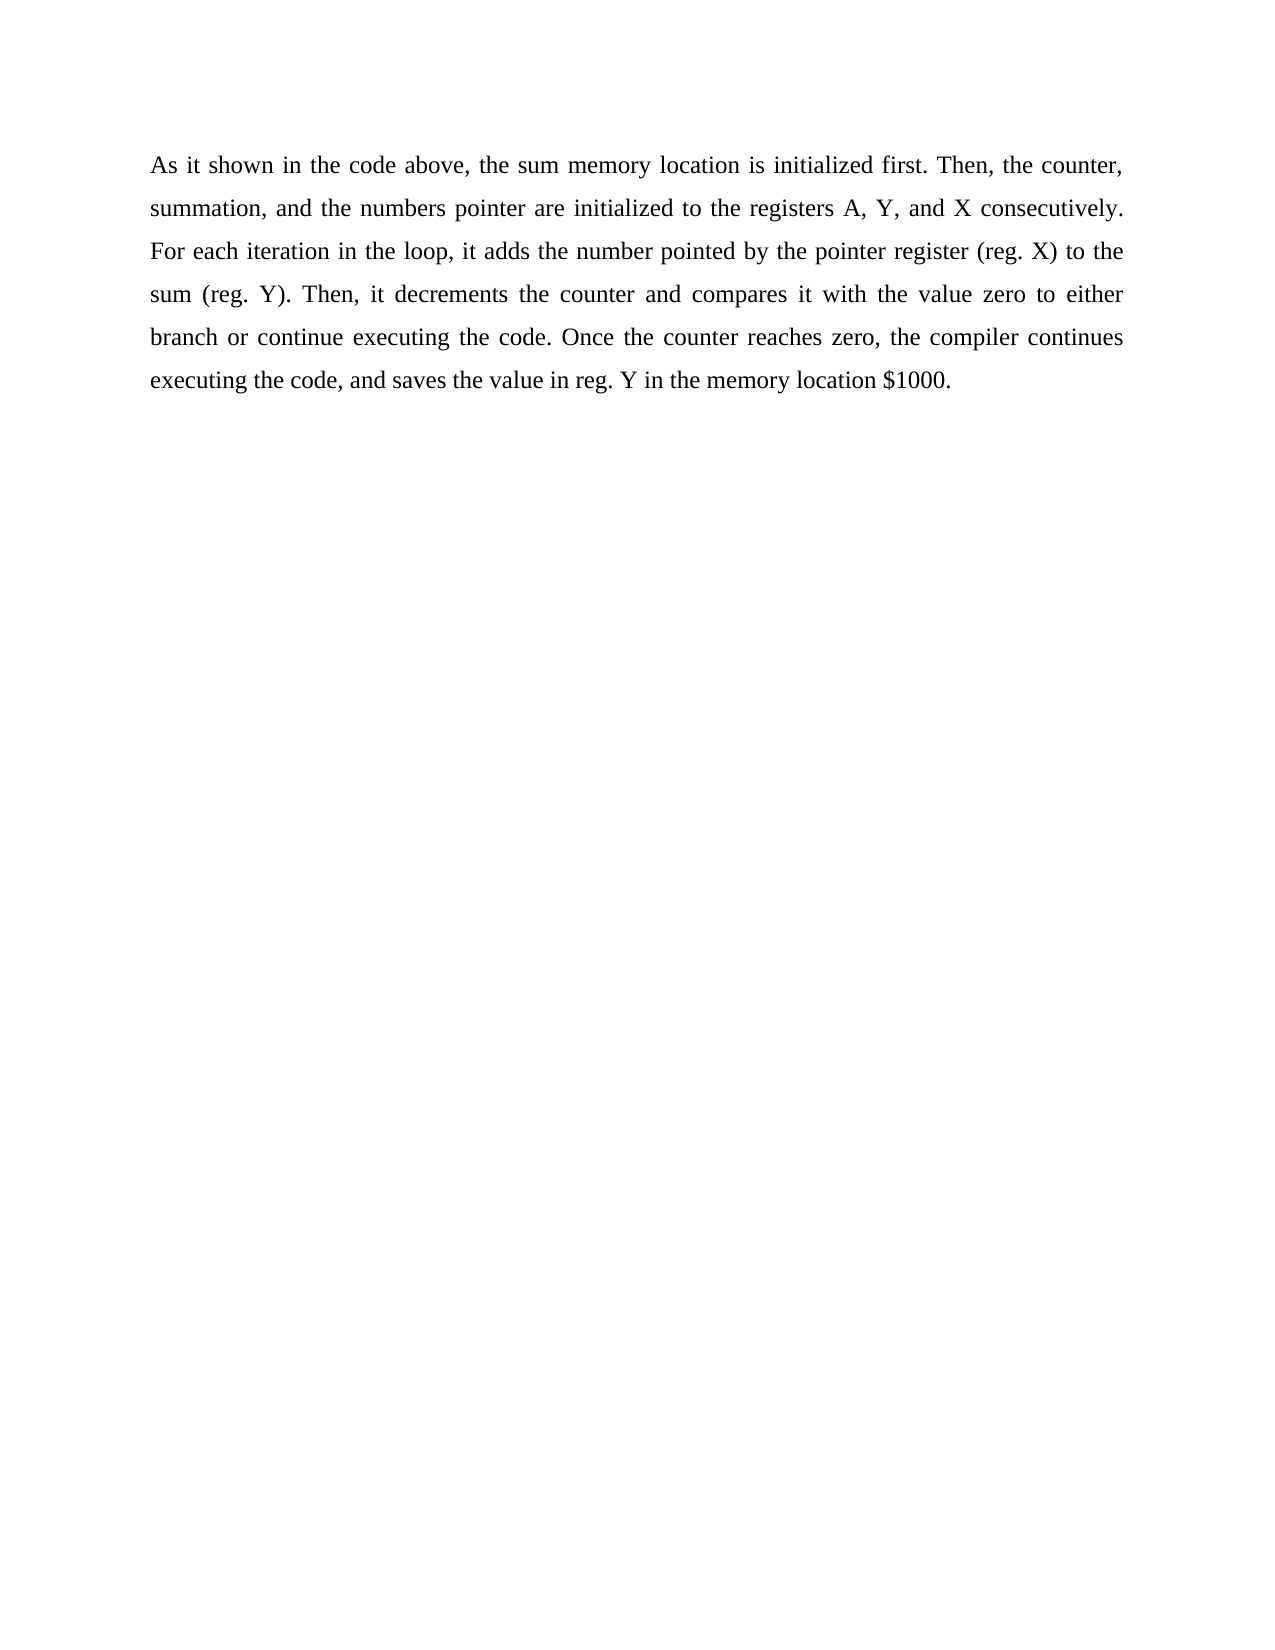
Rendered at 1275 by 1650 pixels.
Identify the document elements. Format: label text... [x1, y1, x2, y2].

text As it shown in the code above, the sum memory location is initialized first. Then, the counter, summation, and the numbers pointer are initialized to the registers A, Y, and X consecutively. For each iteration in the loop, it adds the number pointed by the pointer register (reg. X) to the sum (reg. Y). Then, it decrements the counter and compares it with the value zero to either branch or continue executing the code. Once the counter reaches zero, the compiler continues executing the code, and saves the value in reg. Y in the memory location $1000. [150, 150, 1125, 394]
